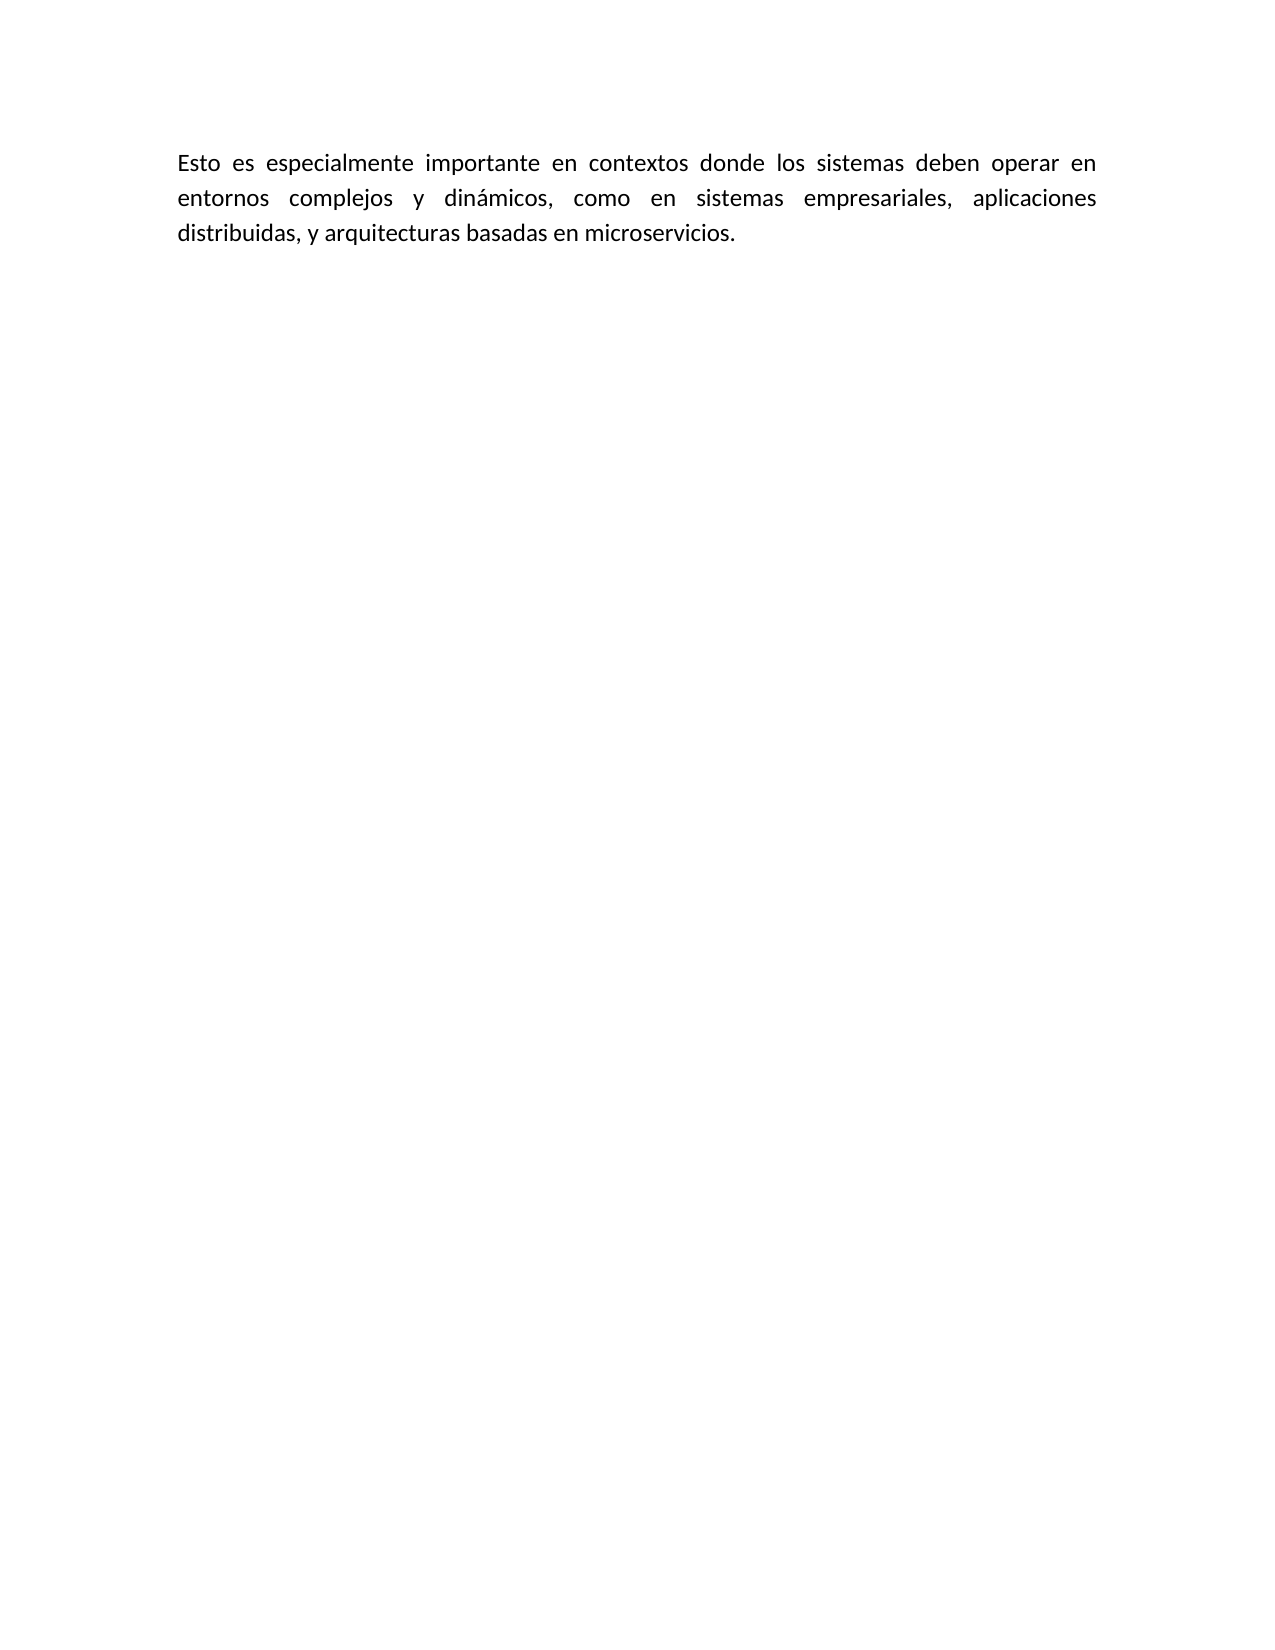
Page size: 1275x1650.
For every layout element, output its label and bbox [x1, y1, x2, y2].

text [177, 148, 1098, 248]
